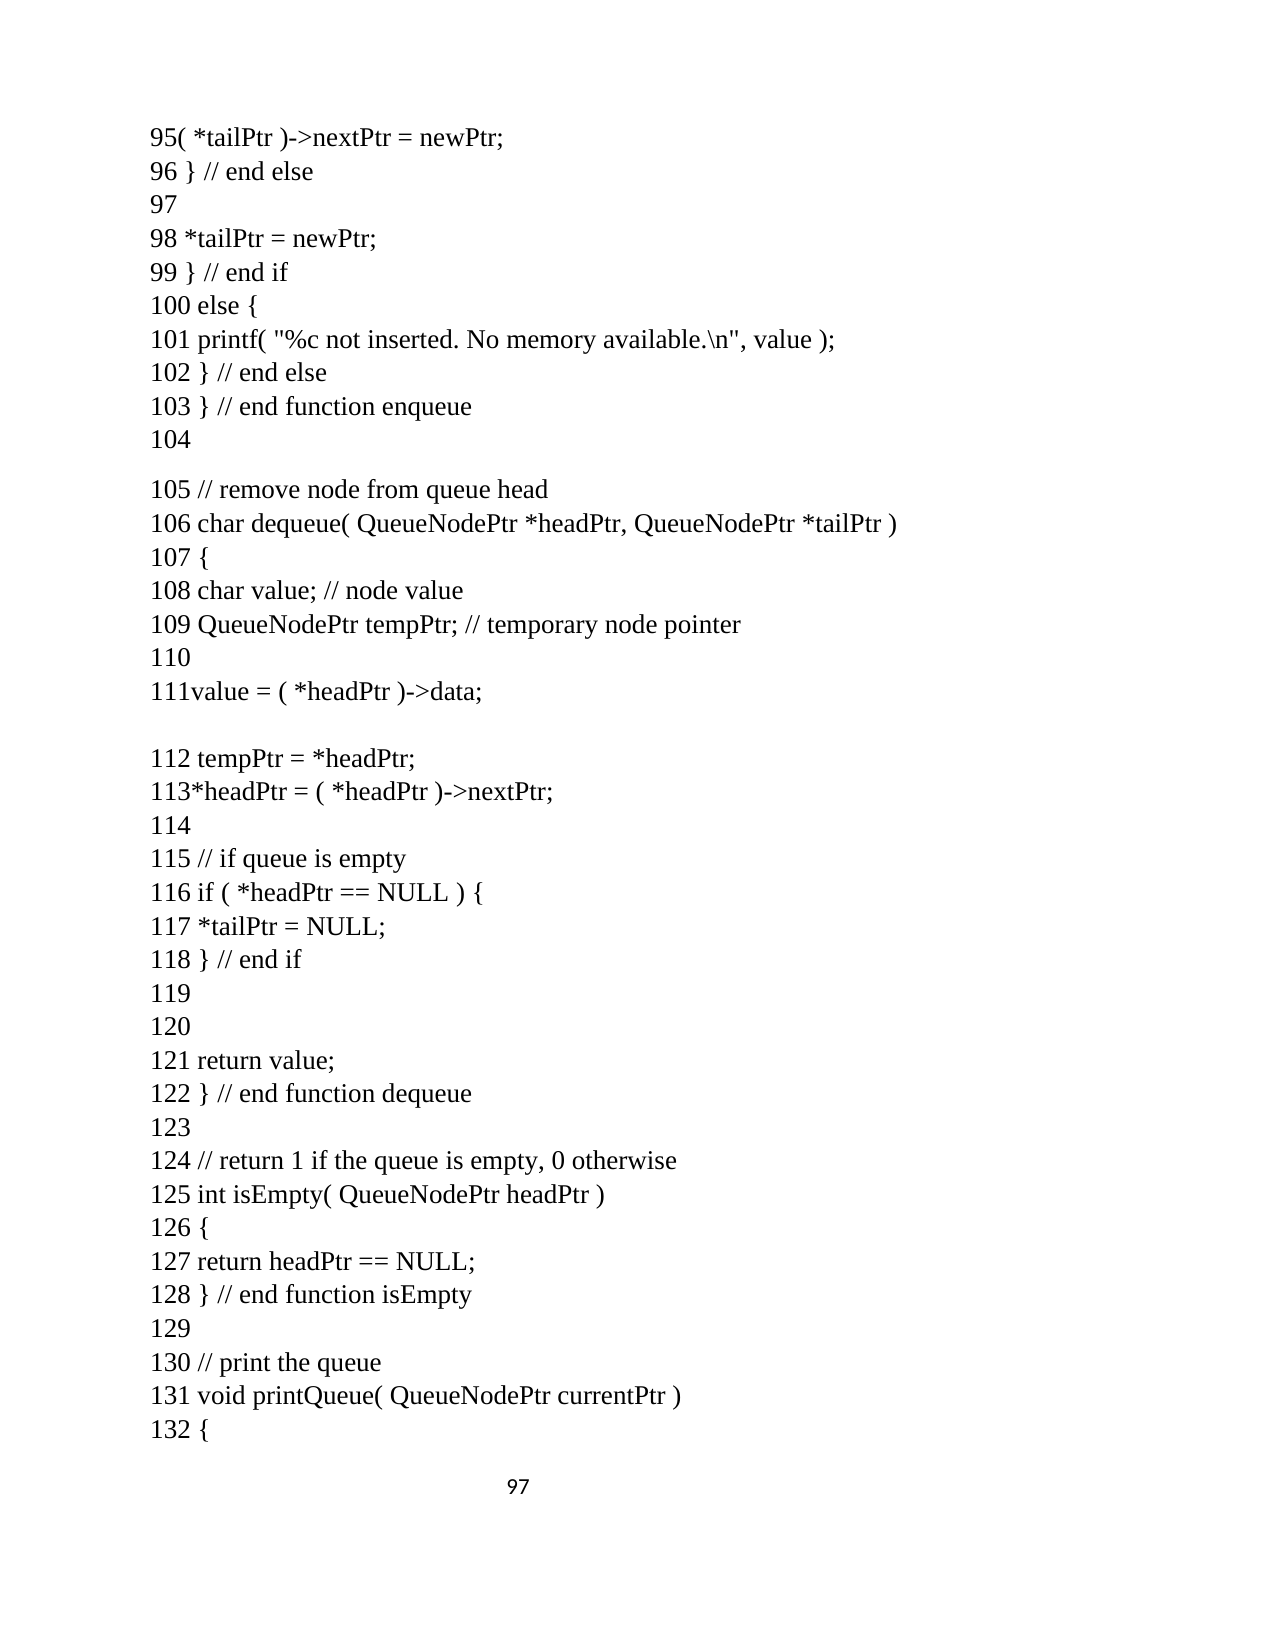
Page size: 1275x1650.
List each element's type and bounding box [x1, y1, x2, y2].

text [150, 121, 1162, 454]
text [150, 473, 1162, 1444]
